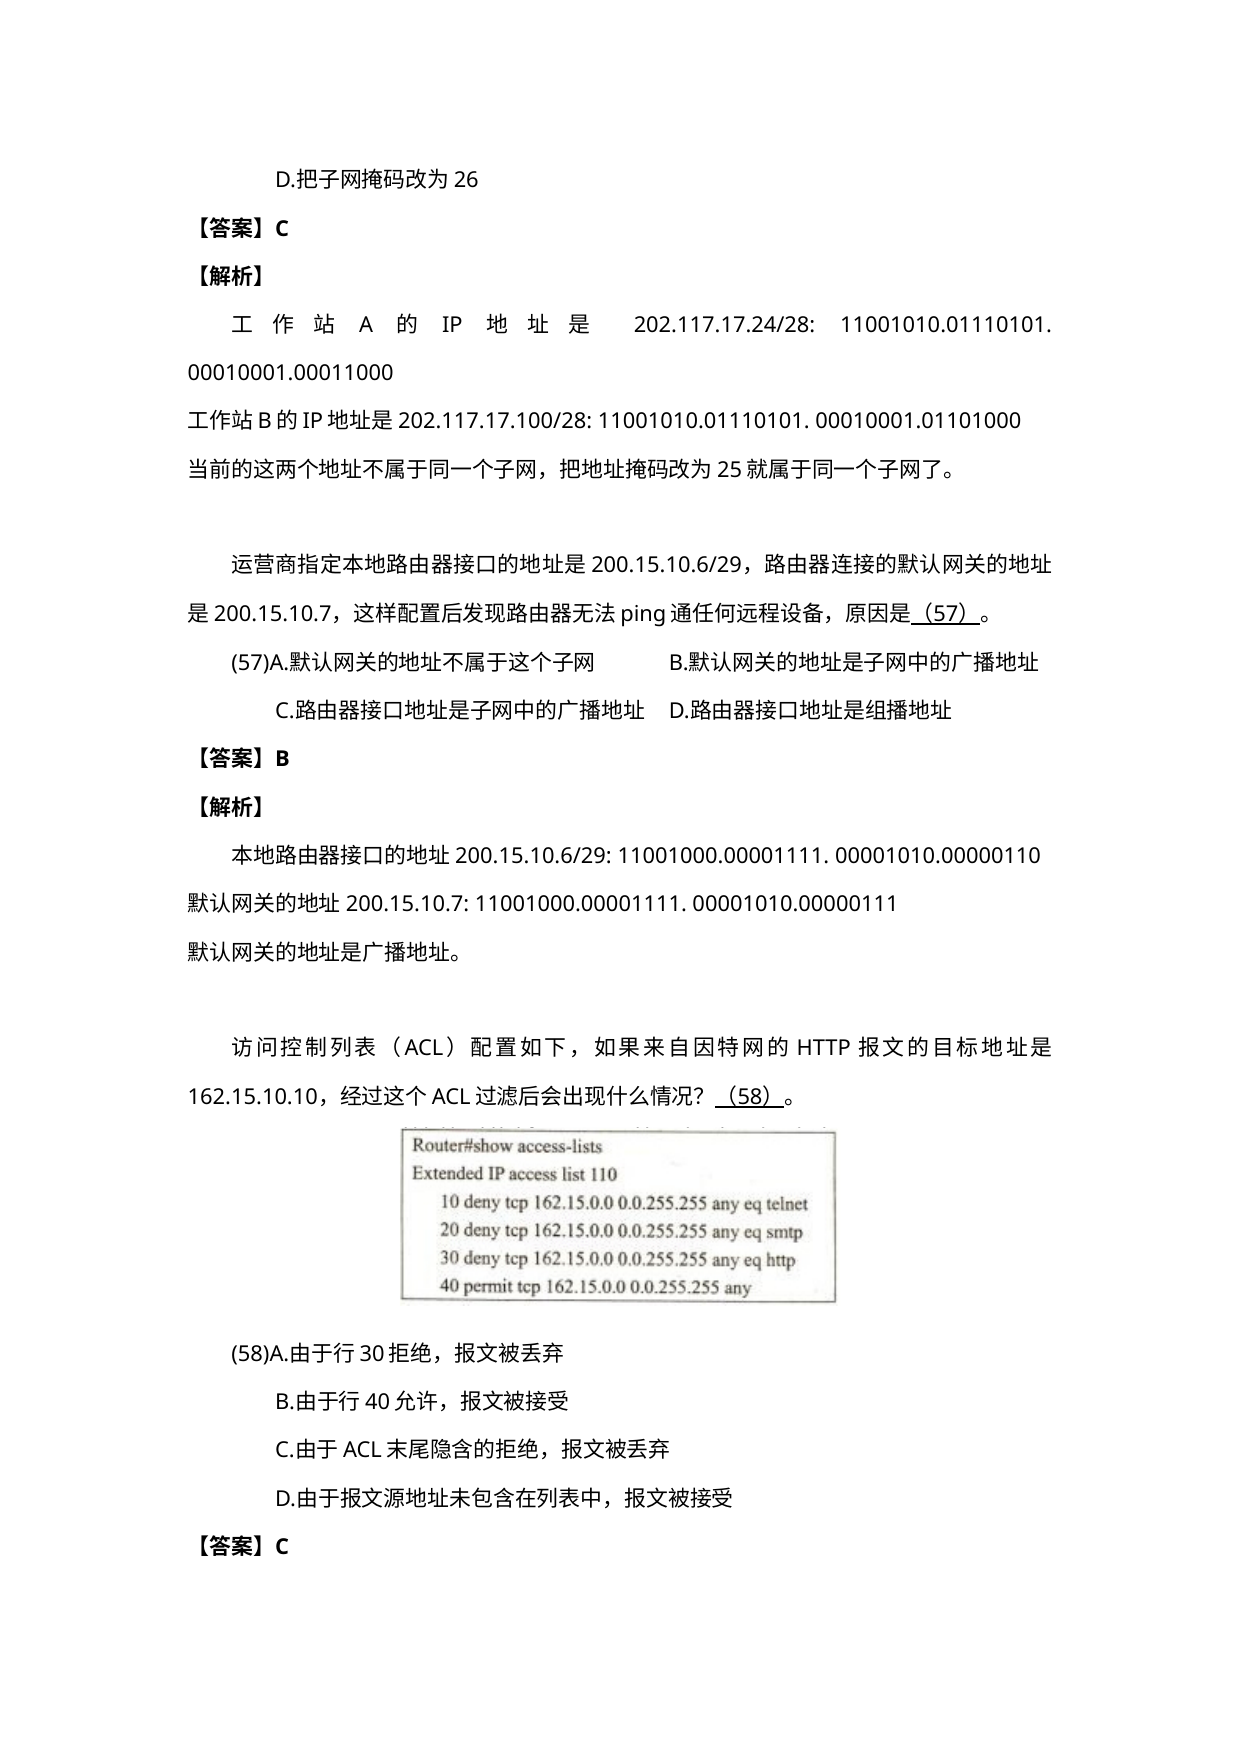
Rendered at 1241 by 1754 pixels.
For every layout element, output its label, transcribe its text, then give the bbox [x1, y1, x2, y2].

text 运营商指定本地路由器接口的地址是200.15.10.6/29，路由器连接的默认网关的地址是200.15.10.7，这样配置后发现路由器无法ping通任何远程设备，原因是（57）。 [187, 547, 1053, 628]
text 工作站A的IP地址是 202.117.17.24/28: 11001010.01110101. 00010001.00011000 [187, 307, 1053, 388]
text 【答案】B [187, 741, 1053, 773]
text D.由于报文源地址未包含在列表中，报文被接受 [231, 1480, 1053, 1513]
text 本地路由器接口的地址 200.15.10.6/29: 11001000.00001111. 00001010.00000110 [187, 838, 1053, 870]
text C.由于ACL末尾隐含的拒绝，报文被丢弃 [187, 1432, 1053, 1464]
text C.路由器接口地址是子网中的广播地址 D.路由器接口地址是组播地址 [187, 693, 1053, 725]
picture [399, 1127, 841, 1306]
text B.由于行40允许，报文被接受 [231, 1384, 1053, 1416]
text (57)A.默认网关的地址不属于这个子网 B.默认网关的地址是子网中的广播地址 [187, 644, 1053, 677]
text 访问控制列表（ACL）配置如下，如果来自因特网的HTTP报文的目标地址是162.15.10.10，经过这个ACL过滤后会出现什么情况？（58）。 [187, 1030, 1053, 1111]
text 默认网关的地址 200.15.10.7: 11001000.00001111. 00001010.00000111 [187, 886, 1053, 918]
text 当前的这两个地址不属于同一个子网，把地址掩码改为25就属于同一个子网了。 [187, 451, 1053, 484]
text 【答案】C [187, 1529, 1053, 1561]
text D.把子网掩码改为26 [187, 162, 1053, 194]
text (58)A.由于行30拒绝，报文被丢弃 [187, 1335, 1053, 1368]
text 工作站B的IP地址是 202.117.17.100/28: 11001010.01110101. 00010001.01101000 [187, 403, 1053, 436]
text 【解析】 [187, 789, 1053, 822]
text 【解析】 [187, 259, 1053, 291]
text 默认网关的地址是广播地址。 [187, 934, 1053, 967]
text 【答案】C [187, 210, 1053, 243]
